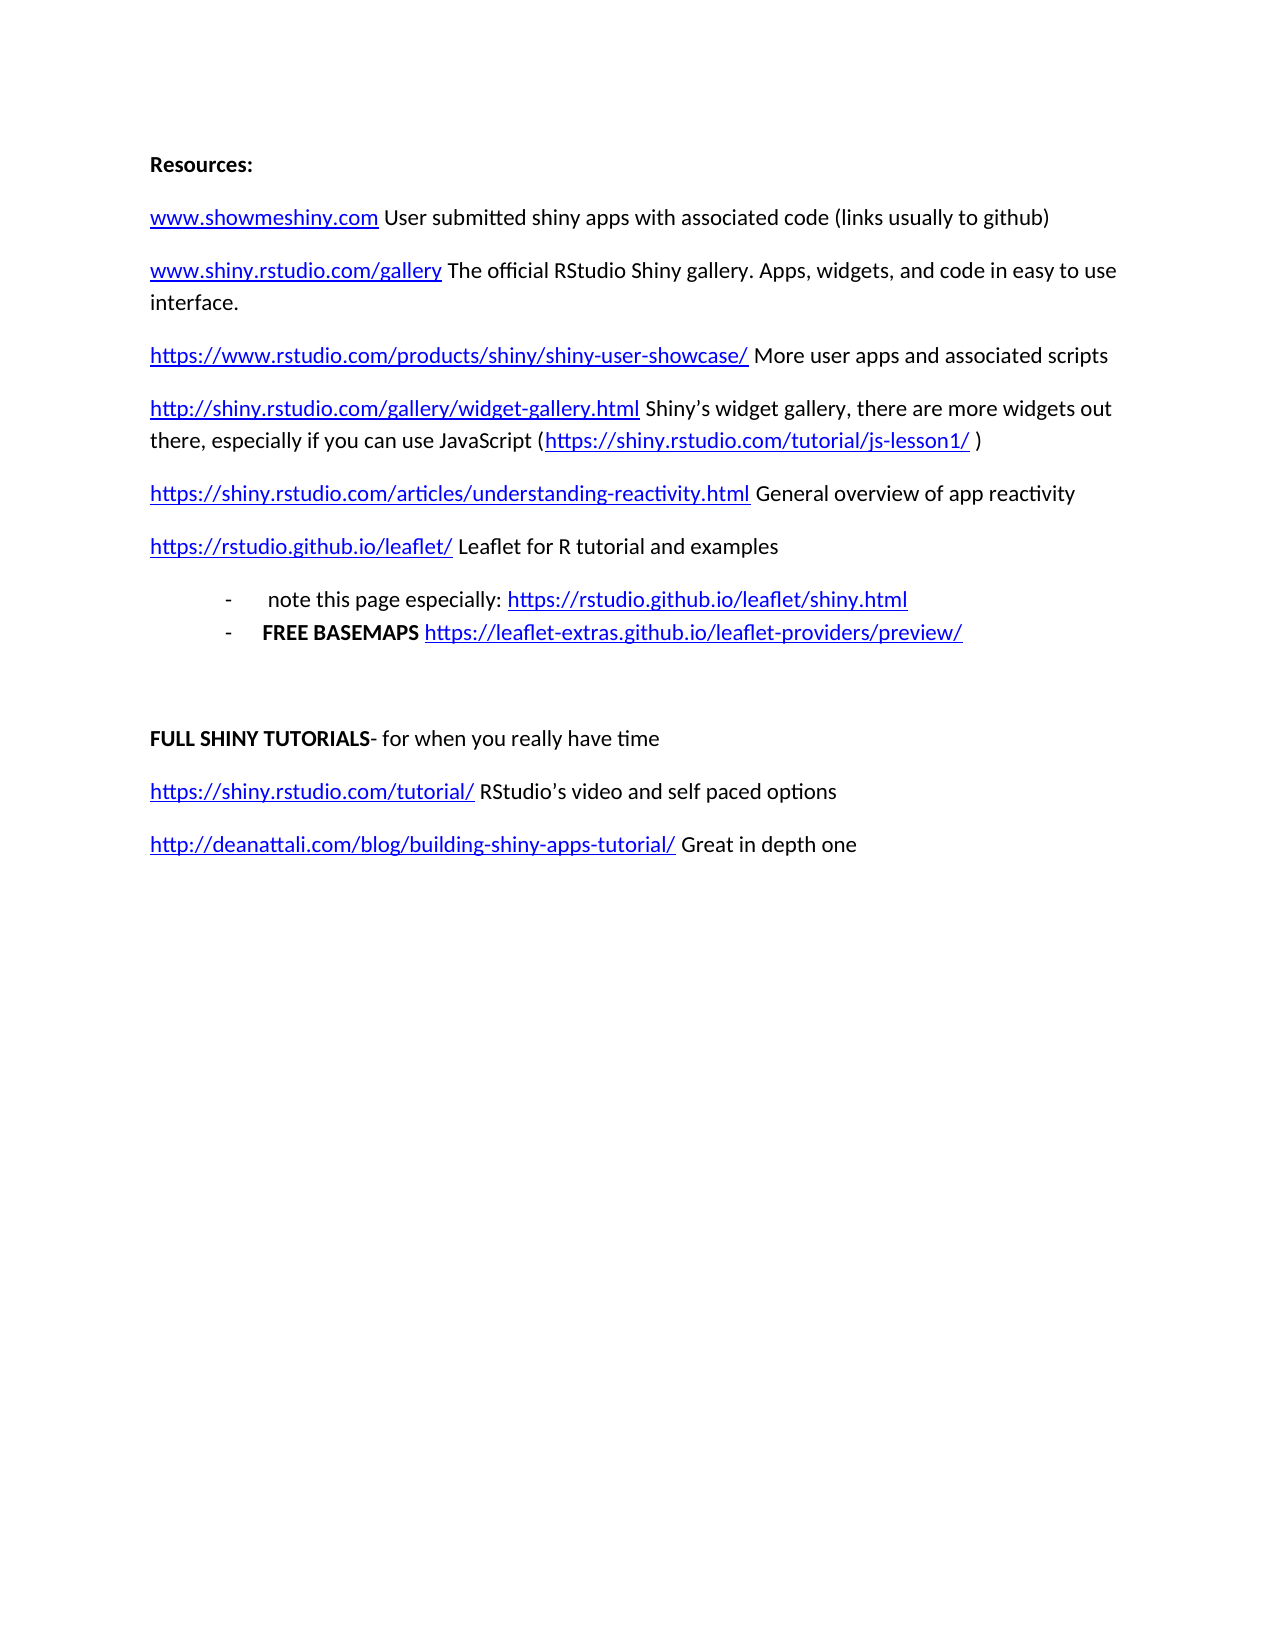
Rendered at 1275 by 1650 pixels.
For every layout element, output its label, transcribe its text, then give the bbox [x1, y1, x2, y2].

text www.shiny.rstudio.com/gallery The official RStudio Shiny gallery. Apps, widgets, and code in easy to use interface. [150, 256, 1125, 316]
text https://shiny.rstudio.com/articles/understanding-reactivity.html General overview of app reactivity [150, 479, 1125, 507]
list FREE BASEMAPS https://leaflet-extras.github.io/leaflet-providers/preview/ [225, 618, 1125, 646]
text http://deanattali.com/blog/building-shiny-apps-tutorial/ Great in depth one [150, 830, 1125, 858]
text https://rstudio.github.io/leaflet/ Leaflet for R tutorial and examples [150, 532, 1125, 561]
text https://www.rstudio.com/products/shiny/shiny-user-showcase/ More user apps and associated scripts [150, 341, 1125, 369]
text Resources: [150, 150, 1125, 178]
text www.showmeshiny.com User submitted shiny apps with associated code (links usually to github) [150, 203, 1125, 231]
text https://shiny.rstudio.com/tutorial/ RStudio’s video and self paced options [150, 777, 1125, 805]
text http://shiny.rstudio.com/gallery/widget-gallery.html Shiny’s widget gallery, there are more widgets out there, especially if you can use JavaScript (https://shiny.rstudio.com/tutorial/js-lesson1/ ) [150, 394, 1125, 454]
text FULL SHINY TUTORIALS- for when you really have time [150, 724, 1125, 752]
list note this page especially: https://rstudio.github.io/leaflet/shiny.html [225, 586, 1125, 613]
